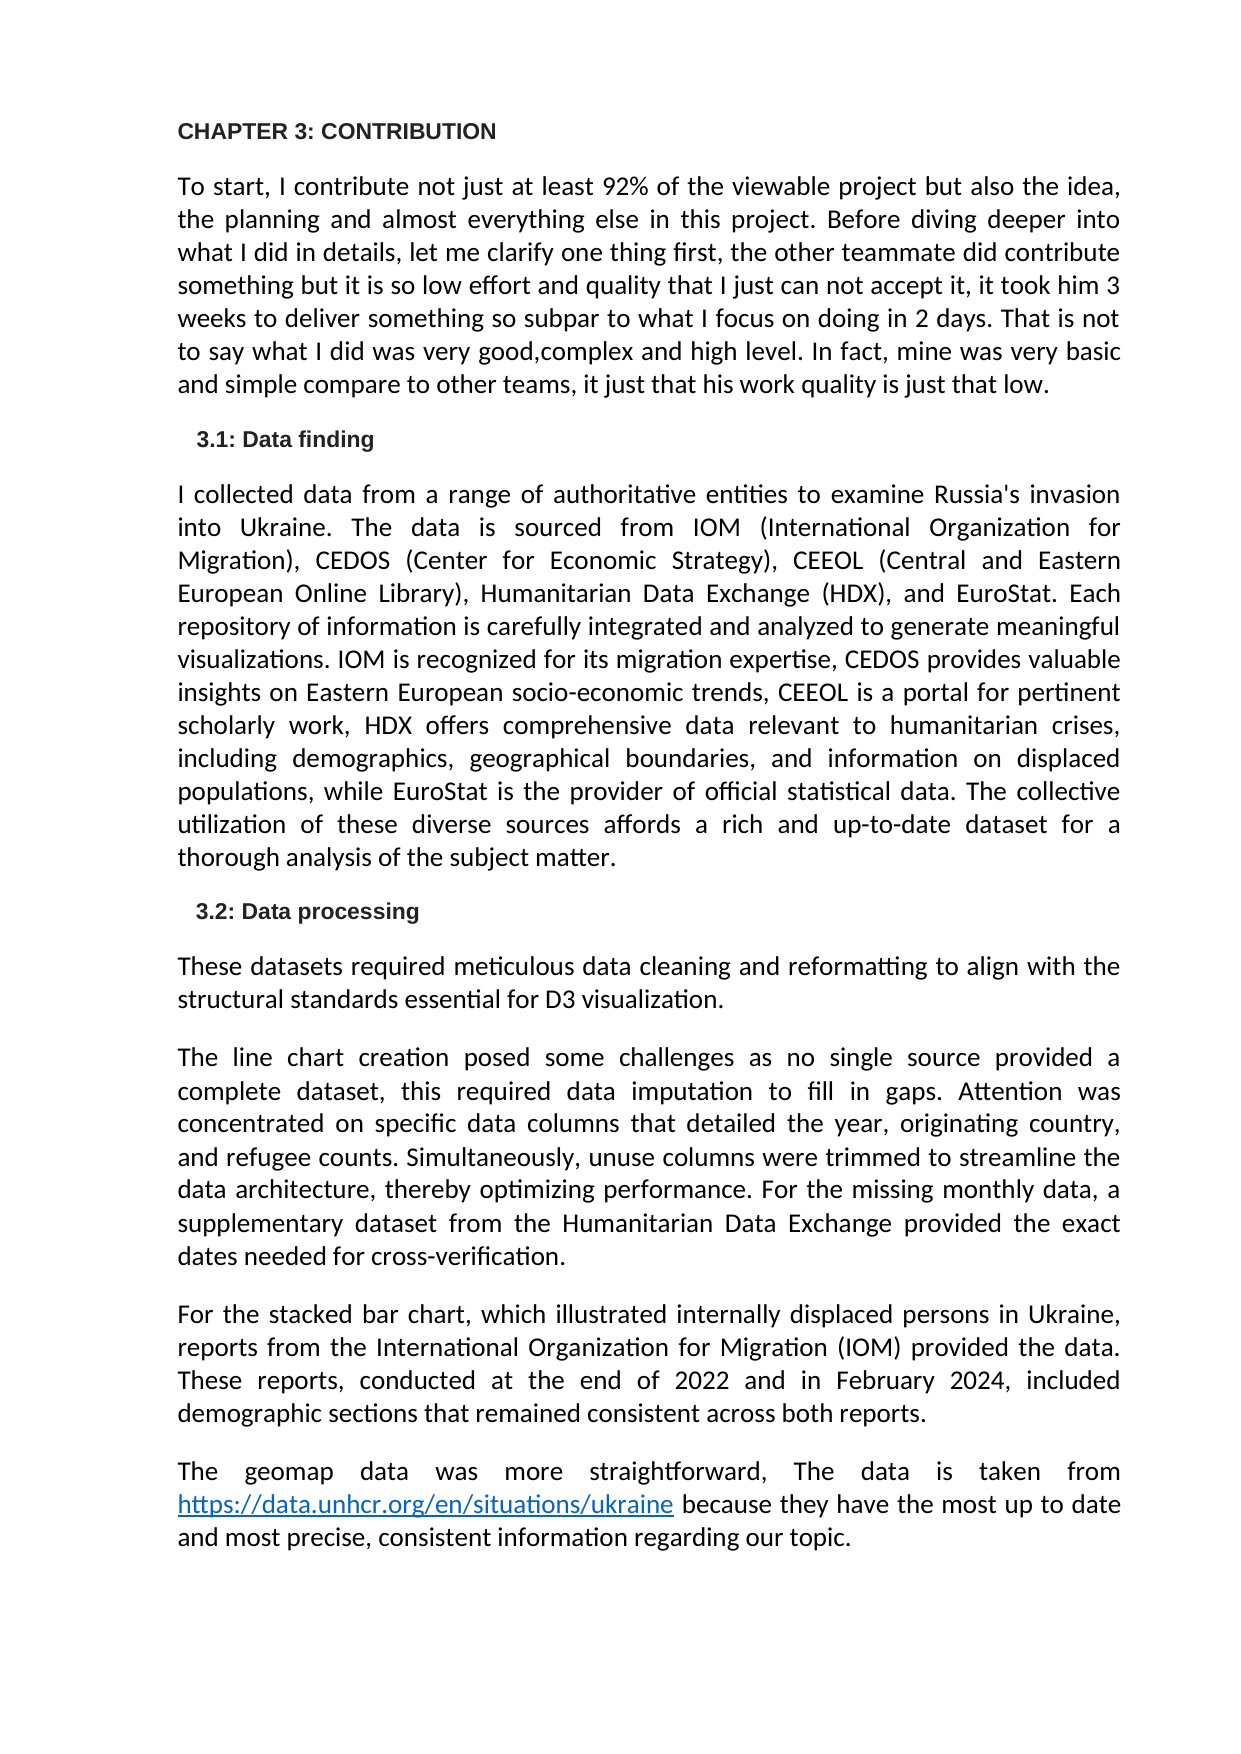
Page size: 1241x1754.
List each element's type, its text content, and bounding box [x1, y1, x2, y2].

text CHAPTER 3: CONTRIBUTION [177, 118, 1122, 144]
text I collected data from a range of authoritative entities to examine Russia's invasion into Ukraine. The data is sourced from IOM (International Organization for Migration), CEDOS (Center for Economic Strategy), CEEOL (Central and Eastern European Online Library), Humanitarian Data Exchange (HDX), and EuroStat. Each repository of information is carefully integrated and analyzed to generate meaningful visualizations. IOM is recognized for its migration expertise, CEDOS provides valuable insights on Eastern European socio-economic trends, CEEOL is a portal for pertinent scholarly work, HDX offers comprehensive data relevant to humanitarian crises, including demographics, geographical boundaries, and information on displaced populations, while EuroStat is the provider of official statistical data. The collective utilization of these diverse sources affords a rich and up-to-date dataset for a thorough analysis of the subject matter. [177, 477, 1122, 873]
text For the stacked bar chart, which illustrated internally displaced persons in Ukraine, reports from the International Organization for Migration (IOM) provided the data. These reports, conducted at the end of 2022 and in February 2024, included demographic sections that remained consistent across both reports. [177, 1297, 1122, 1429]
text The line chart creation posed some challenges as no single source provided a complete dataset, this required data imputation to fill in gaps. Attention was concentrated on specific data columns that detailed the year, originating country, and refugee counts. Simultaneously, unuse columns were trimmed to streamline the data architecture, thereby optimizing performance. For the missing monthly data, a supplementary dataset from the Humanitarian Data Exchange provided the exact dates needed for cross-verification. [177, 1041, 1122, 1272]
text 3.2: Data processing [177, 898, 1122, 924]
text To start, I contribute not just at least 92% of the viewable project but also the idea, the planning and almost everything else in this project. Before diving deeper into what I did in details, let me clarify one thing first, the other teammate did contribute something but it is so low effort and quality that I just can not accept it, it took him 3 weeks to deliver something so subpar to what I focus on doing in 2 days. That is not to say what I did was very good,complex and high level. In fact, mine was very basic and simple compare to other teams, it just that his work quality is just that low. [177, 169, 1122, 401]
text 3.1: Data finding [177, 426, 1122, 452]
text These datasets required meticulous data cleaning and reformatting to align with the structural standards essential for D3 visualization. [177, 949, 1122, 1016]
text The geomap data was more straightforward, The data is taken from https://data.unhcr.org/en/situations/ukraine because they have the most up to date and most precise, consistent information regarding our topic. [177, 1454, 1122, 1553]
